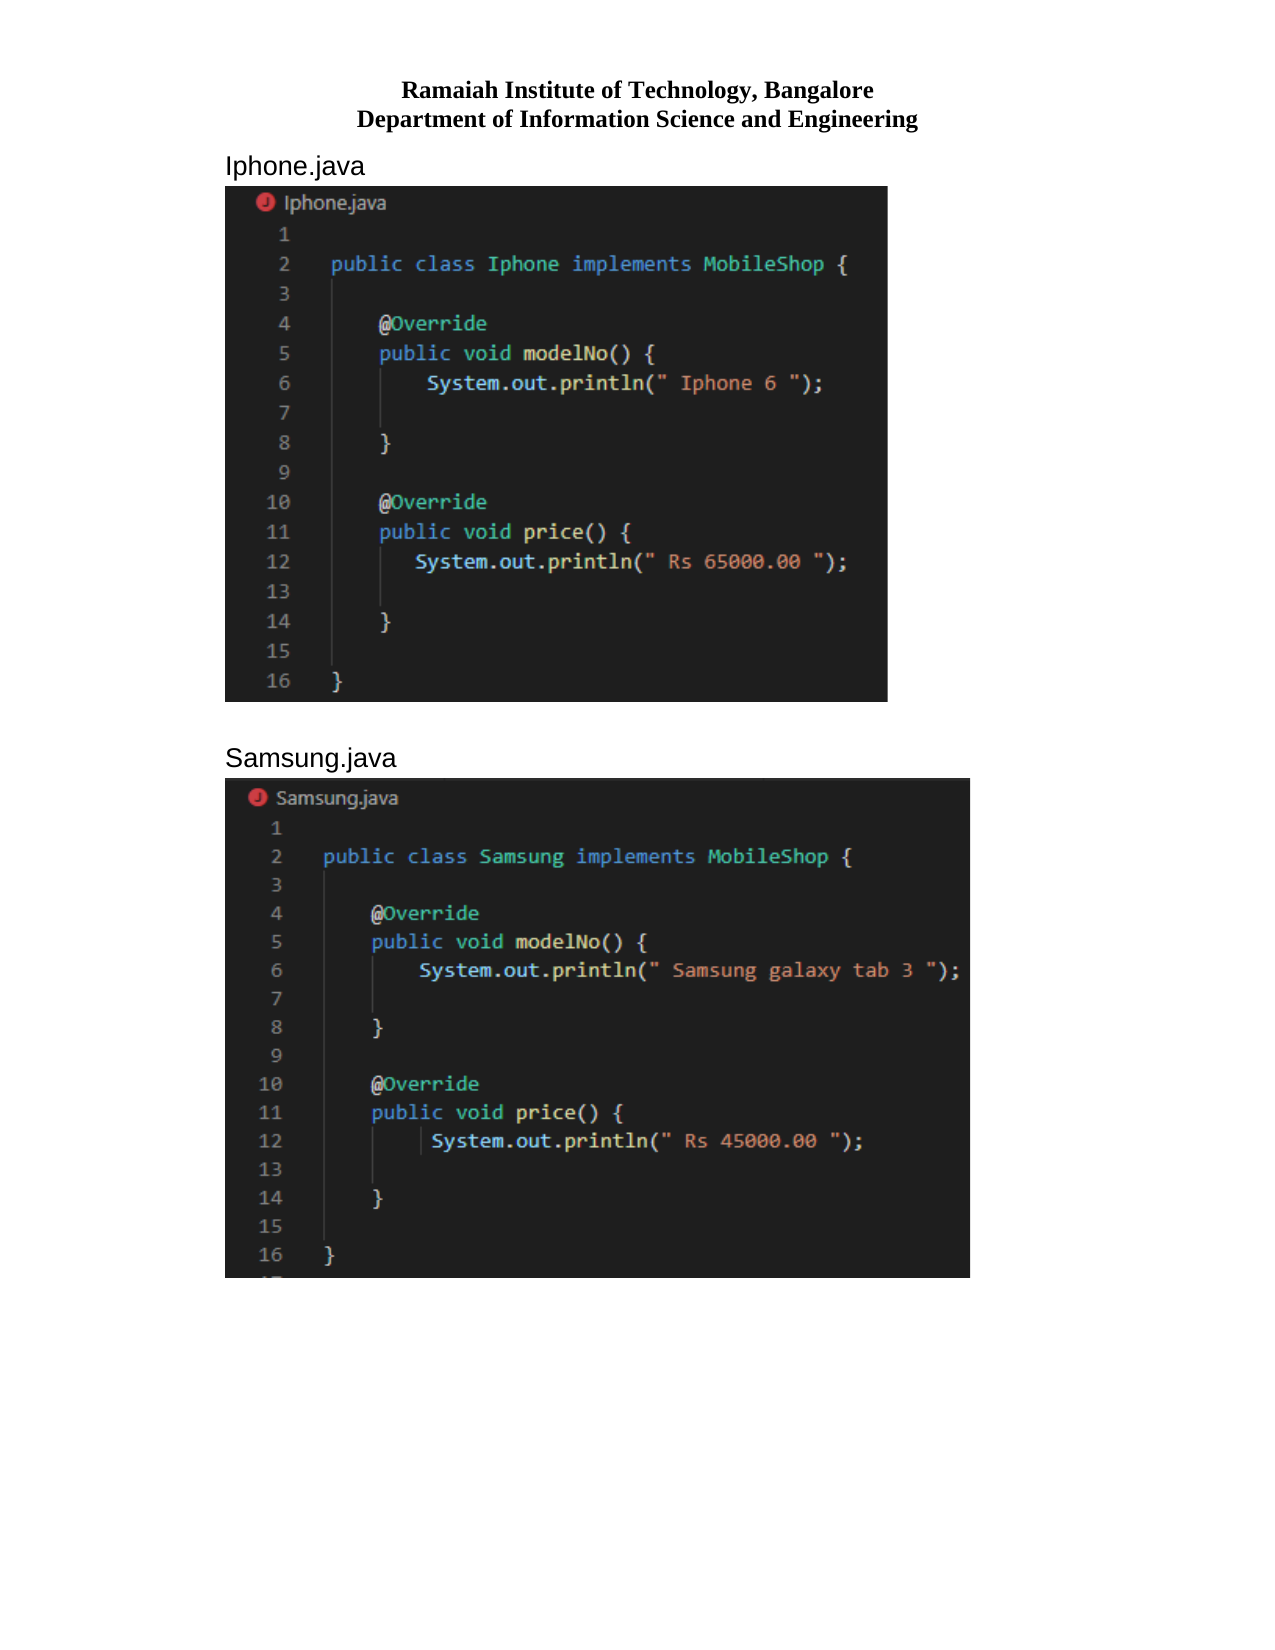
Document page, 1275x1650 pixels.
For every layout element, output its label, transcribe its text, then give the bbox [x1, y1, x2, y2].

picture [225, 778, 971, 1278]
text Iphone.java [150, 150, 1125, 181]
text Samsung.java [150, 742, 1125, 773]
picture [225, 186, 888, 702]
